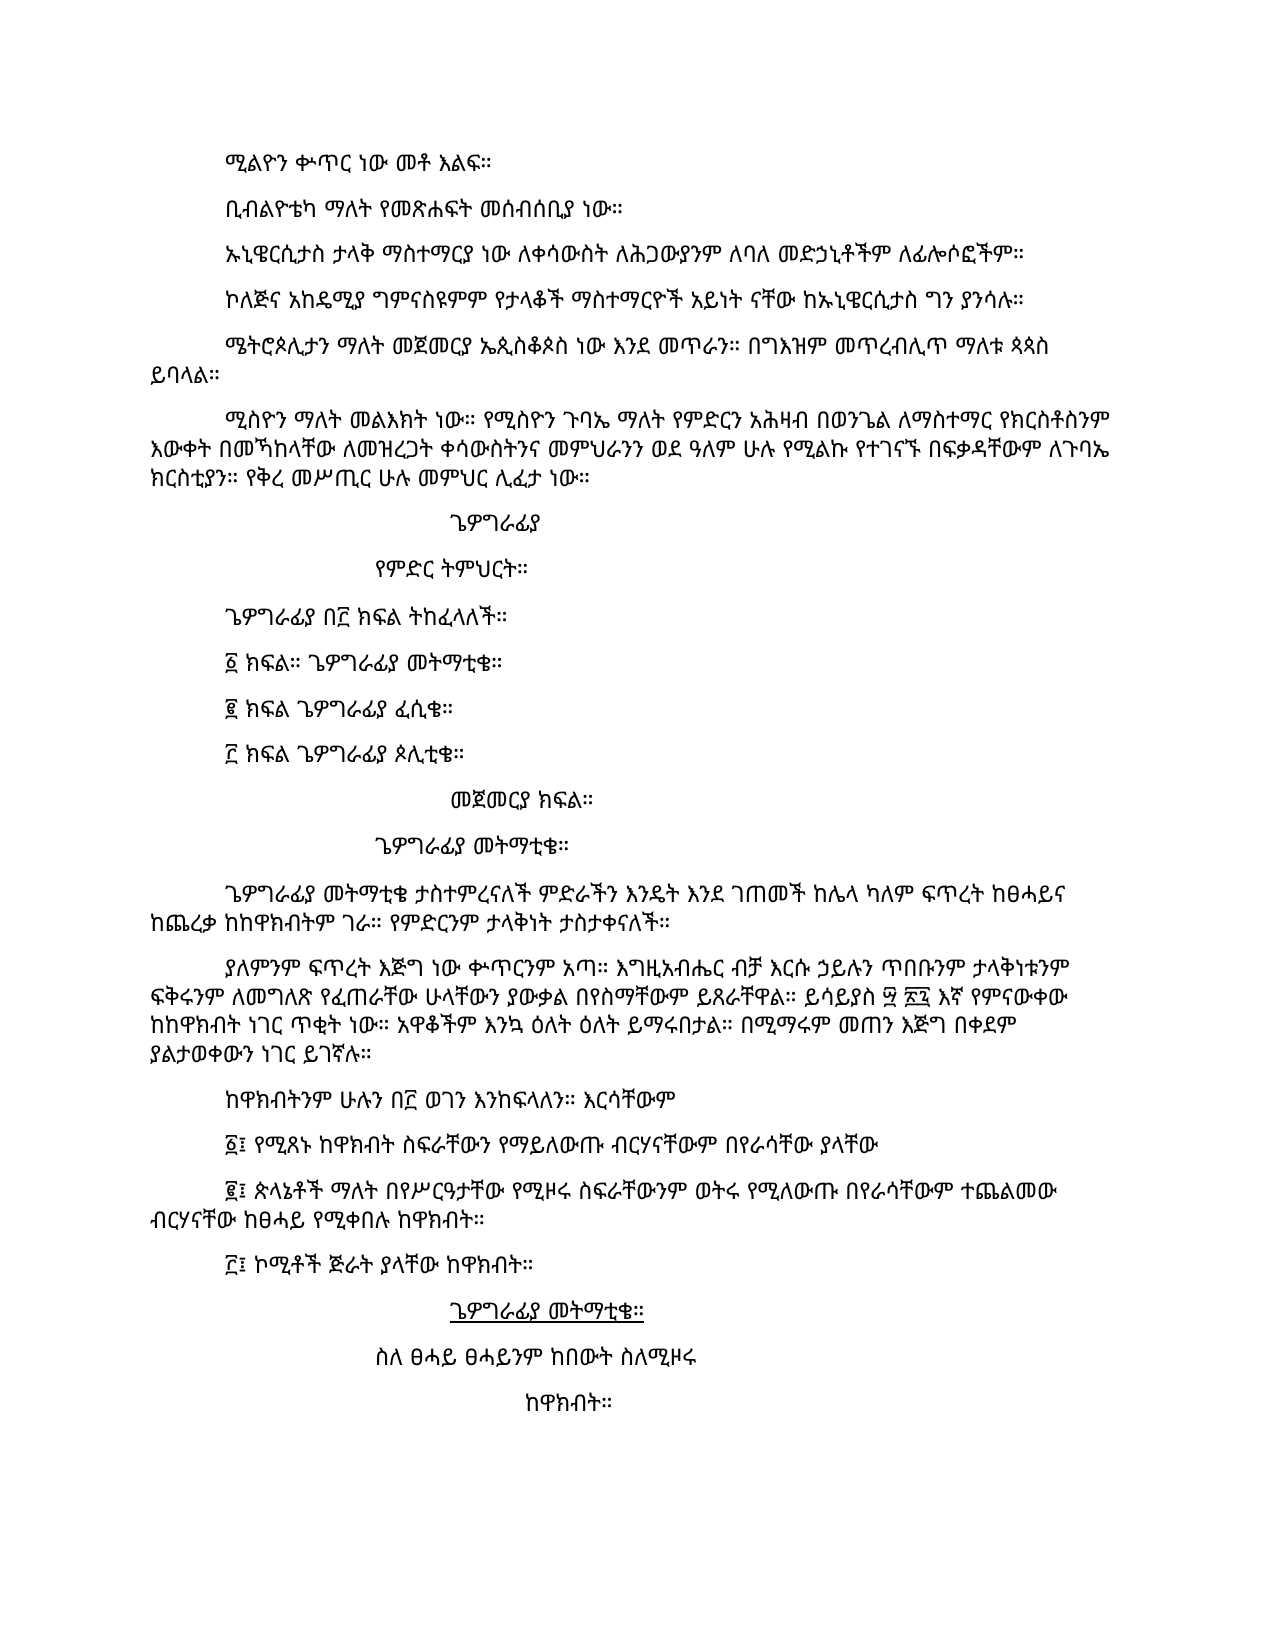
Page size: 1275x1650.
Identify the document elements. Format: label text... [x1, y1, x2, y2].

text የምድር ትምህርት። [150, 556, 1125, 583]
text ፫ ክፍል ጌዎግራፊያ ጶሊቲቄ። [150, 742, 1125, 768]
text ጌዎግራፊያ [150, 510, 1125, 537]
text ጌዎግራፊያ መትማቲቄ። [150, 1298, 1125, 1325]
text ፪ ክፍል ጌዎግራፊያ ፈሲቄ። [150, 696, 1125, 722]
text ፩፤ የሚጸኑ ከዋክብት ስፍራቸውን የማይለውጡ ብርሃናቸውም በየራሳቸው ያላቸው [150, 1133, 1125, 1159]
text ከዋክብትንም ሁሉን በ፫ ወገን እንከፍላለን። እርሳቸውም [150, 1087, 1125, 1113]
text ፫፤ ኮሚቶች ጅራት ያላቸው ከዋክብት። [150, 1253, 1125, 1279]
text ኡኒዌርሲታስ ታላቅ ማስተማርያ ነው ለቀሳውስት ለሕጋውያንም ለባለ መድኃኒቶችም ለፊሎሶፎችም። [150, 242, 1125, 268]
text ሜትሮጶሊታን ማለት መጀመርያ ኤጲስቆጶስ ነው እንደ መጥራን። በግእዝም መጥረብሊጥ ማለቱ ጳጳስ ይባላል። [150, 333, 1125, 389]
text ጌዎግራፊያ በ፫ ክፍል ትከፈላለች። [150, 604, 1125, 631]
text ጌዎግራፊያ መትማቲቄ ታስተምረናለች ምድራችን እንዴት እንደ ገጠመች ከሌላ ካለም ፍጥረት ከፀሓይና ከጨረቃ ከከዋክብትም ገራ። የምድርንም ታላቅነት ታስታቀናለች። [150, 881, 1125, 936]
text ፪፤ ጵላኔቶች ማለት በየሥርዓታቸው የሚዞሩ ስፍራቸውንም ወትሩ የሚለውጡ በየራሳቸውም ተጨልመው ብርሃናቸው ከፀሓይ የሚቀበሉ ከዋክብት። [150, 1178, 1125, 1234]
text መጀመርያ ክፍል። [150, 787, 1125, 814]
text ስለ ፀሓይ ፀሓይንም ከበውት ስለሚዞሩ [150, 1344, 1125, 1371]
text ሚስዮን ማለት መልእክት ነው። የሚስዮን ጉባኤ ማለት የምድርን አሕዛብ በወንጌል ለማስተማር የክርስቶስንም እውቀት በመኻከላቸው ለመዝረጋት ቀሳውስትንና መምህራንን ወደ ዓለም ሁሉ የሚልኩ የተገናኙ በፍቃዳቸውም ለጉባኤ ክርስቲያን። የቅረ መሥጢር ሁሉ መምህር ሊፈታ ነው። [150, 407, 1125, 492]
text ኮለጅና አከዴሚያ ግምናስዩምም የታላቆች ማስተማርዮች አይነት ናቸው ከኡኒዌርሲታስ ግን ያንሳሉ። [150, 287, 1125, 314]
text ፩ ክፍል። ጌዎግራፊያ መትማቲቄ። [150, 650, 1125, 677]
text ያለምንም ፍጥረት እጅግ ነው ቍጥርንም አጣ። እግዚአብሔር ብቻ እርሱ ኃይሉን ጥበቡንም ታላቅነቱንም ፍቅሩንም ለመግለጽ የፈጠራቸው ሁላቸውን ያውቃል በየስማቸውም ይጸራቸዋል። ይሳይያስ ፵ ፳፯ እኛ የምናውቀው ከከዋክብት ነገር ጥቂት ነው። አዋቆችም እንኳ ዕለት ዕለት ይማሩበታል። በሚማሩም መጠን እጅግ በቀደም ያልታወቀውን ነገር ይገኛሉ። [150, 955, 1125, 1068]
text ከዋክብት። [150, 1390, 1125, 1417]
text ሚልዮን ቍጥር ነው መቶ እልፍ። [150, 150, 1125, 177]
text ቢብልዮቴካ ማለት የመጽሐፍት መሰብሰቢያ ነው። [150, 196, 1125, 222]
text ጌዎግራፊያ መትማቲቄ። [150, 833, 1125, 860]
